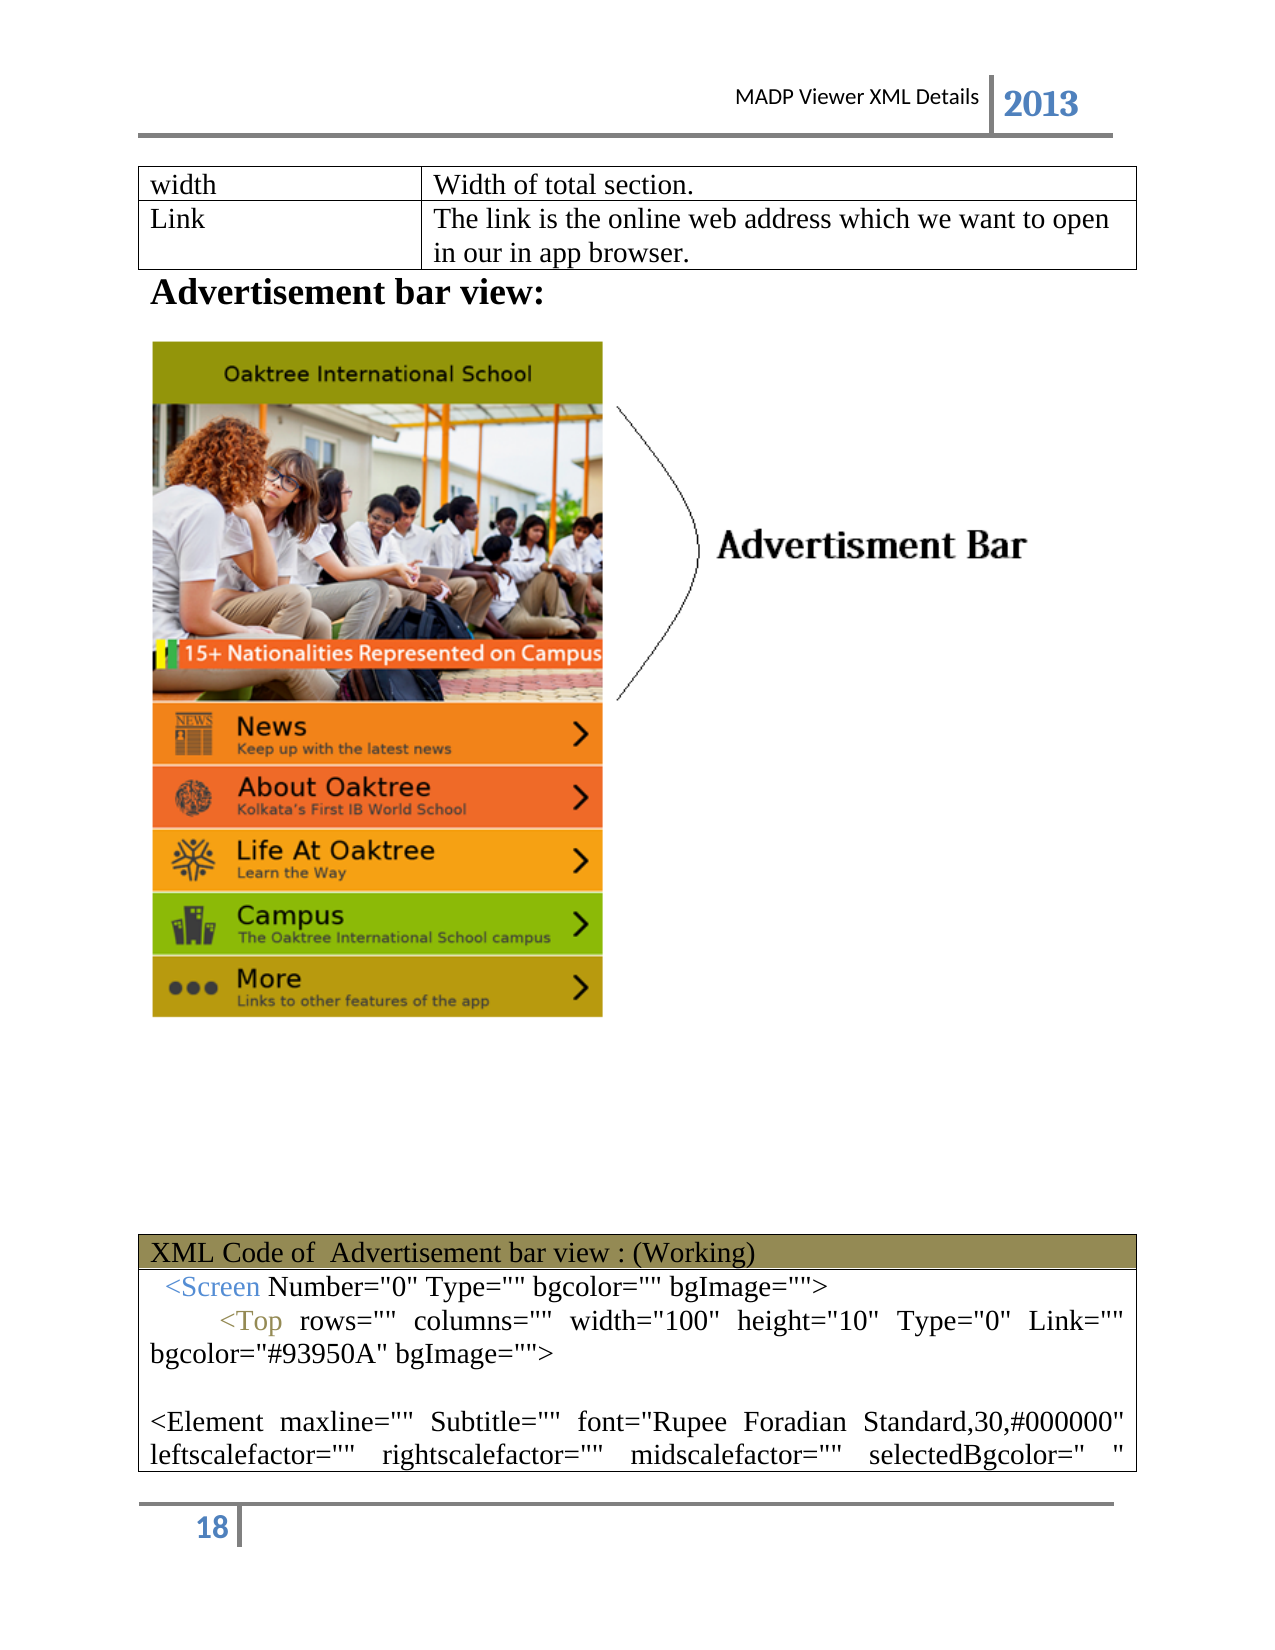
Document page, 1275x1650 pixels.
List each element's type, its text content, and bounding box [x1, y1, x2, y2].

table_cell Link [139, 201, 421, 268]
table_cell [139, 1270, 1136, 1471]
table_cell Width of total section. [422, 167, 1136, 200]
table_cell The link is the online web address which we want to open in our in app browser. [422, 201, 1136, 268]
table_cell width [139, 167, 421, 200]
text Advertisement bar view: [150, 270, 1125, 313]
picture [150, 340, 1125, 1020]
table_header XML Code of Advertisement bar view : (Working) [139, 1235, 1136, 1268]
